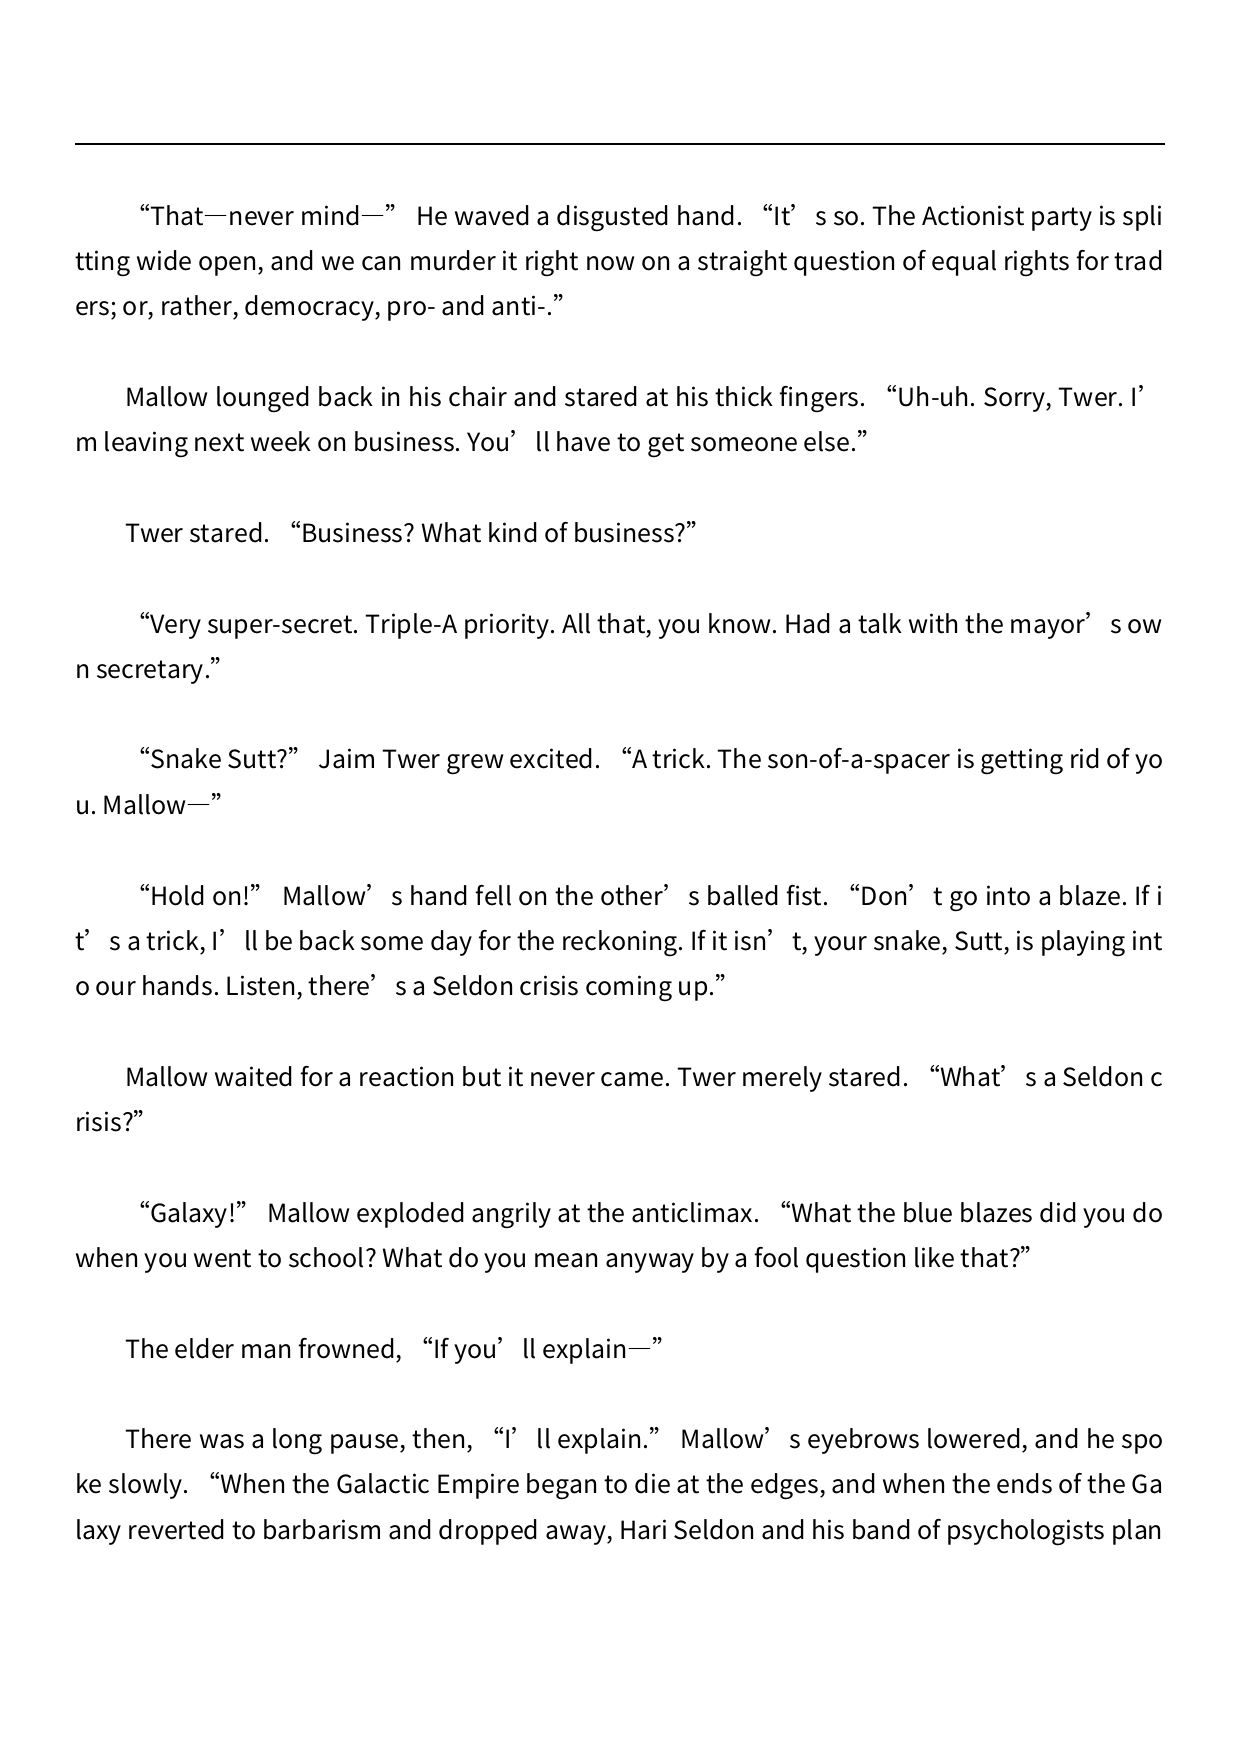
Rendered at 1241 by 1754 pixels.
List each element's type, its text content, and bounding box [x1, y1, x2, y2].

text Mallow waited for a reaction but it never came. Twer merely stared. “What’s a Seldon crisis?” [75, 1053, 1165, 1143]
text The elder man frowned, “If you’ll explain—” [75, 1324, 1165, 1370]
text “That—never mind—” He waved a disgusted hand. “It’s so. The Actionist party is splitting wide open, and we can murder it right now on a straight question of equal rights for traders; or, rather, democracy, pro- and anti-.” [75, 192, 1165, 328]
text “Galaxy!” Mallow exploded angrily at the anticlimax. “What the blue blazes did you do when you went to school? What do you mean anyway by a fool question like that?” [75, 1189, 1165, 1279]
text “Very super-secret. Triple-A priority. All that, you know. Had a talk with the mayor’s own secretary.” [75, 599, 1165, 690]
text Mallow lounged back in his chair and stared at his thick fingers. “Uh-uh. Sorry, Twer. I’m leaving next week on business. You’ll have to get someone else.” [75, 373, 1165, 464]
text “Hold on!” Mallow’s hand fell on the other’s balled fist. “Don’t go into a blaze. If it’s a trick, I’ll be back some day for the reckoning. If it isn’t, your snake, Sutt, is playing into our hands. Listen, there’s a Seldon crisis coming up.” [75, 871, 1165, 1007]
text “Snake Sutt?” Jaim Twer grew excited. “A trick. The son-of-a-spacer is getting rid of you. Mallow—” [75, 736, 1165, 826]
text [75, 1415, 1165, 1551]
text Twer stared. “Business? What kind of business?” [75, 509, 1165, 554]
